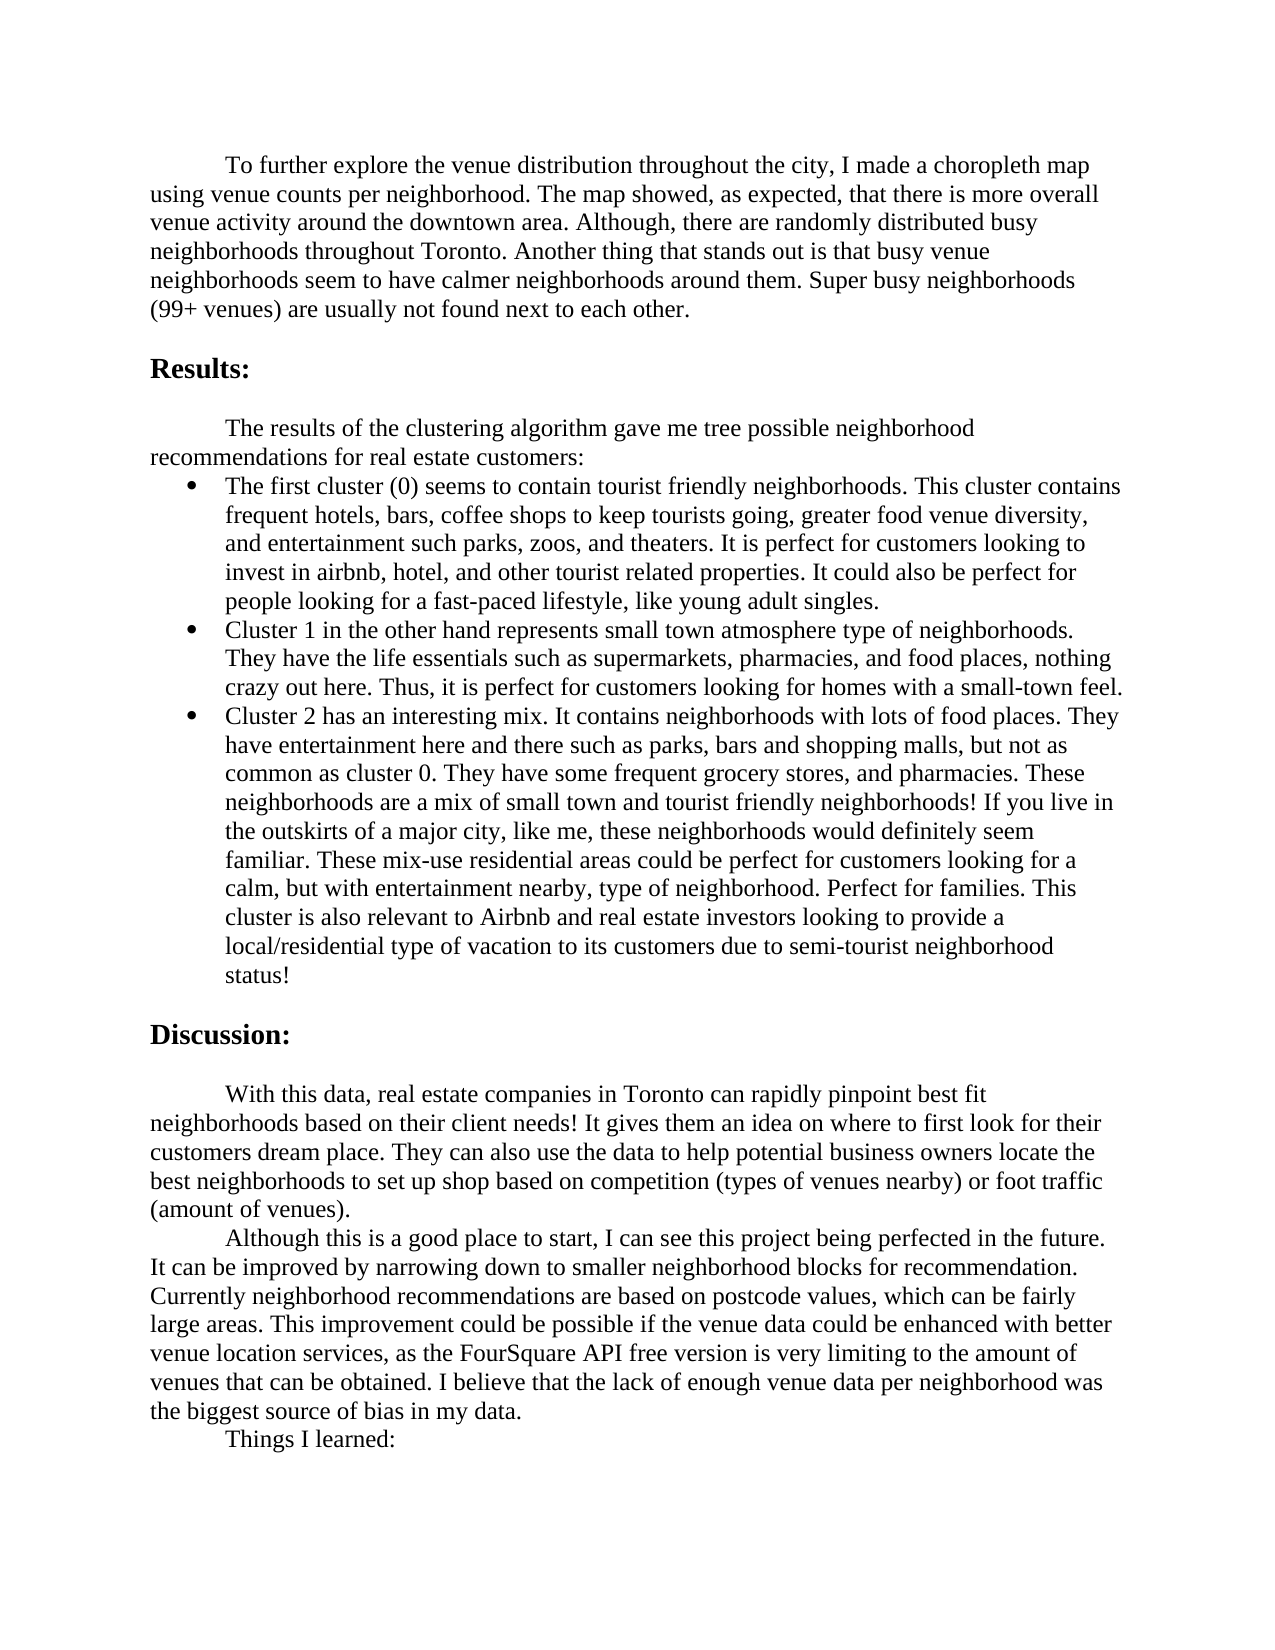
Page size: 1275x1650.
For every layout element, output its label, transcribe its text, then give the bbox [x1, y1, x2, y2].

text To further explore the venue distribution throughout the city, I made a choropleth map using venue counts per neighborhood. The map showed, as expected, that there is more overall venue activity around the downtown area. Although, there are randomly distributed busy neighborhoods throughout Toronto. Another thing that stands out is that busy venue neighborhoods seem to have calmer neighborhoods around them. Super busy neighborhoods (99+ venues) are usually not found next to each other. [150, 150, 1125, 322]
list The first cluster (0) seems to contain tourist friendly neighborhoods. This cluster contains frequent hotels, bars, coffee shops to keep tourists going, greater food venue diversity, and entertainment such parks, zoos, and theaters. It is perfect for customers looking to invest in airbnb, hotel, and other tourist related properties. It could also be perfect for people looking for a fast-paced lifestyle, like young adult singles. [187, 471, 1125, 615]
text Things I learned: [150, 1424, 1125, 1453]
text With this data, real estate companies in Toronto can rapidly pinpoint best fit neighborhoods based on their client needs! It gives them an idea on where to first look for their customers dream place. They can also use the data to help potential business owners locate the best neighborhoods to set up shop based on competition (types of venues nearby) or foot traffic (amount of venues). [150, 1079, 1125, 1223]
text Results: [150, 351, 1125, 385]
text Although this is a good place to start, I can see this project being perfected in the future. It can be improved by narrowing down to smaller neighborhood blocks for recommendation. Currently neighborhood recommendations are based on postcode values, which can be fairly large areas. This improvement could be possible if the venue data could be enhanced with better venue location services, as the FourSquare API free version is very limiting to the amount of venues that can be obtained. I believe that the lack of enough venue data per neighborhood was the biggest source of bias in my data. [150, 1223, 1125, 1424]
list Cluster 1 in the other hand represents small town atmosphere type of neighborhoods. They have the life essentials such as supermarkets, pharmacies, and food places, nothing crazy out here. Thus, it is perfect for customers looking for homes with a small-town feel. [187, 615, 1125, 701]
text The results of the clustering algorithm gave me tree possible neighborhood recommendations for real estate customers: [150, 413, 1125, 471]
text Discussion: [150, 1017, 1125, 1051]
list Cluster 2 has an interesting mix. It contains neighborhoods with lots of food places. They have entertainment here and there such as parks, bars and shopping malls, but not as common as cluster 0. They have some frequent grocery stores, and pharmacies. These neighborhoods are a mix of small town and tourist friendly neighborhoods! If you live in the outskirts of a major city, like me, these neighborhoods would definitely seem familiar. These mix-use residential areas could be perfect for customers looking for a calm, but with entertainment nearby, type of neighborhood. Perfect for families. This cluster is also relevant to Airbnb and real estate investors looking to provide a local/residential type of vacation to its customers due to semi-tourist neighborhood status! [187, 701, 1125, 988]
